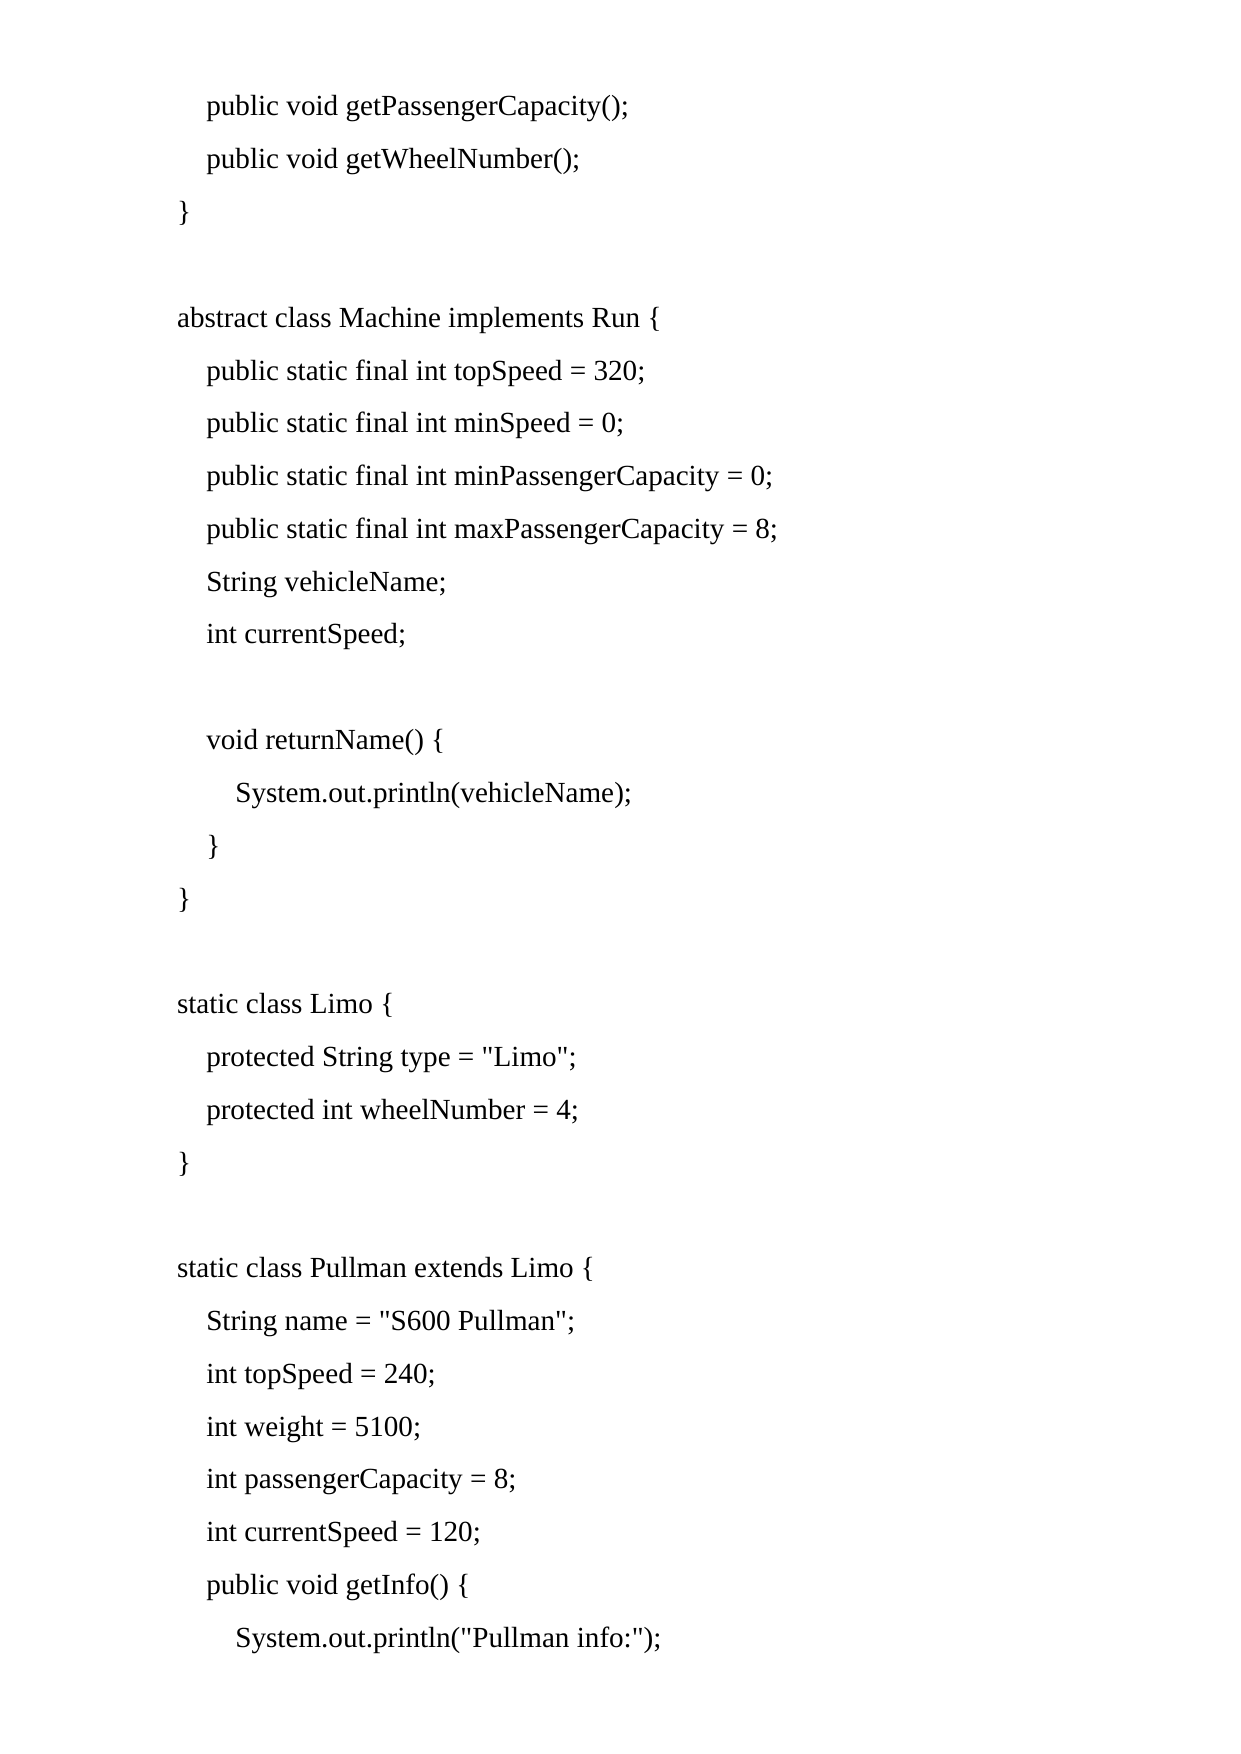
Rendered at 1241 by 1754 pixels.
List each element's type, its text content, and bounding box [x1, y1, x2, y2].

text int weight = 5100; [148, 1409, 1152, 1442]
text public static final int topSpeed = 320; [148, 353, 1152, 386]
text } [148, 881, 1152, 914]
text int currentSpeed; [148, 617, 1152, 650]
text public static final int minPassengerCapacity = 0; [148, 458, 1152, 492]
text static class Limo { [148, 986, 1152, 1020]
text } [148, 828, 1152, 861]
text } [148, 194, 1152, 228]
text System.out.println("Pullman info:"); [148, 1620, 1152, 1654]
text int currentSpeed = 120; [148, 1514, 1152, 1548]
text String vehicleName; [148, 564, 1152, 597]
text public static final int maxPassengerCapacity = 8; [148, 511, 1152, 544]
text protected String type = "Limo"; [148, 1039, 1152, 1073]
text String name = "S600 Pullman"; [148, 1303, 1152, 1337]
text public void getPassengerCapacity(); [148, 88, 1152, 122]
text } [148, 1145, 1152, 1178]
text abstract class Machine implements Run { [148, 300, 1152, 333]
text public void getInfo() { [148, 1567, 1152, 1601]
text public static final int minSpeed = 0; [148, 405, 1152, 439]
text int passengerCapacity = 8; [148, 1462, 1152, 1495]
text int topSpeed = 240; [148, 1356, 1152, 1389]
text static class Pullman extends Limo { [148, 1250, 1152, 1284]
text System.out.println(vehicleName); [148, 775, 1152, 809]
text public void getWheelNumber(); [148, 141, 1152, 175]
text void returnName() { [148, 722, 1152, 756]
text protected int wheelNumber = 4; [148, 1092, 1152, 1126]
